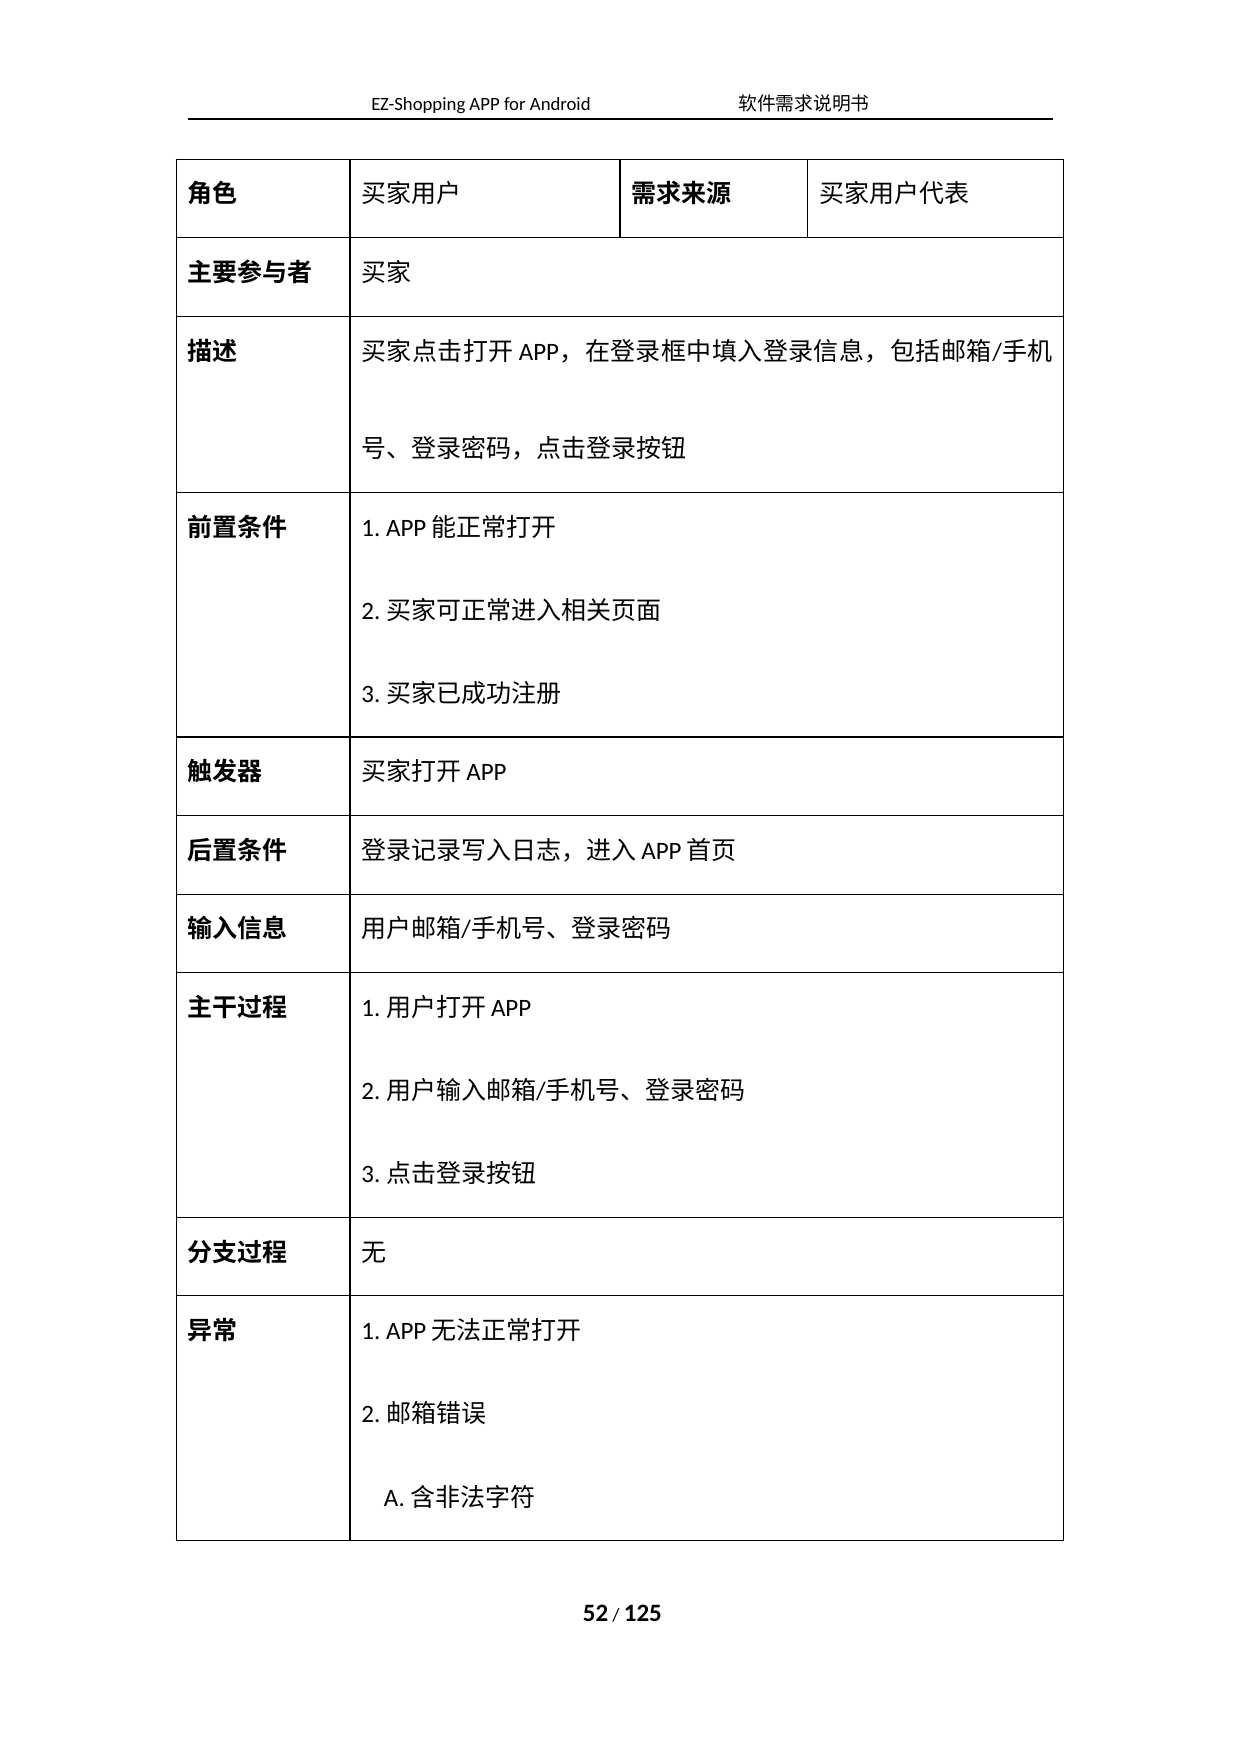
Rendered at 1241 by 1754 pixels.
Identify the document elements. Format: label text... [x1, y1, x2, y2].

table_cell 前置条件 [177, 493, 349, 736]
table_cell 分支过程 [177, 1218, 349, 1295]
table_cell 描述 [177, 317, 349, 492]
table_cell 无 [351, 1218, 1063, 1295]
table_cell 主要参与者 [177, 238, 349, 316]
table_cell 买家 [351, 238, 1063, 316]
table_cell 异常 [177, 1296, 349, 1540]
table_cell 输入信息 [177, 895, 349, 972]
table_cell 买家打开APP [351, 738, 1063, 815]
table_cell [351, 1296, 1063, 1540]
table_cell 1. 用户打开APP 2. 用户输入邮箱/手机号、登录密码 3. 点击登录按钮 [351, 973, 1063, 1217]
table_cell 主干过程 [177, 973, 349, 1217]
table_cell 角色 [177, 160, 349, 237]
table_cell 买家点击打开APP，在登录框中填入登录信息，包括邮箱/手机号、登录密码，点击登录按钮 [351, 317, 1063, 492]
table_cell 触发器 [177, 738, 349, 815]
table_cell 需求来源 [621, 160, 807, 237]
table_cell 登录记录写入日志，进入APP首页 [351, 816, 1063, 893]
table_cell 1. APP能正常打开 2. 买家可正常进入相关页面 3. 买家已成功注册 [351, 493, 1063, 736]
table_cell 买家用户 [351, 160, 619, 237]
table_cell 用户邮箱/手机号、登录密码 [351, 895, 1063, 972]
table_cell 买家用户代表 [808, 160, 1063, 237]
table_cell 后置条件 [177, 816, 349, 893]
